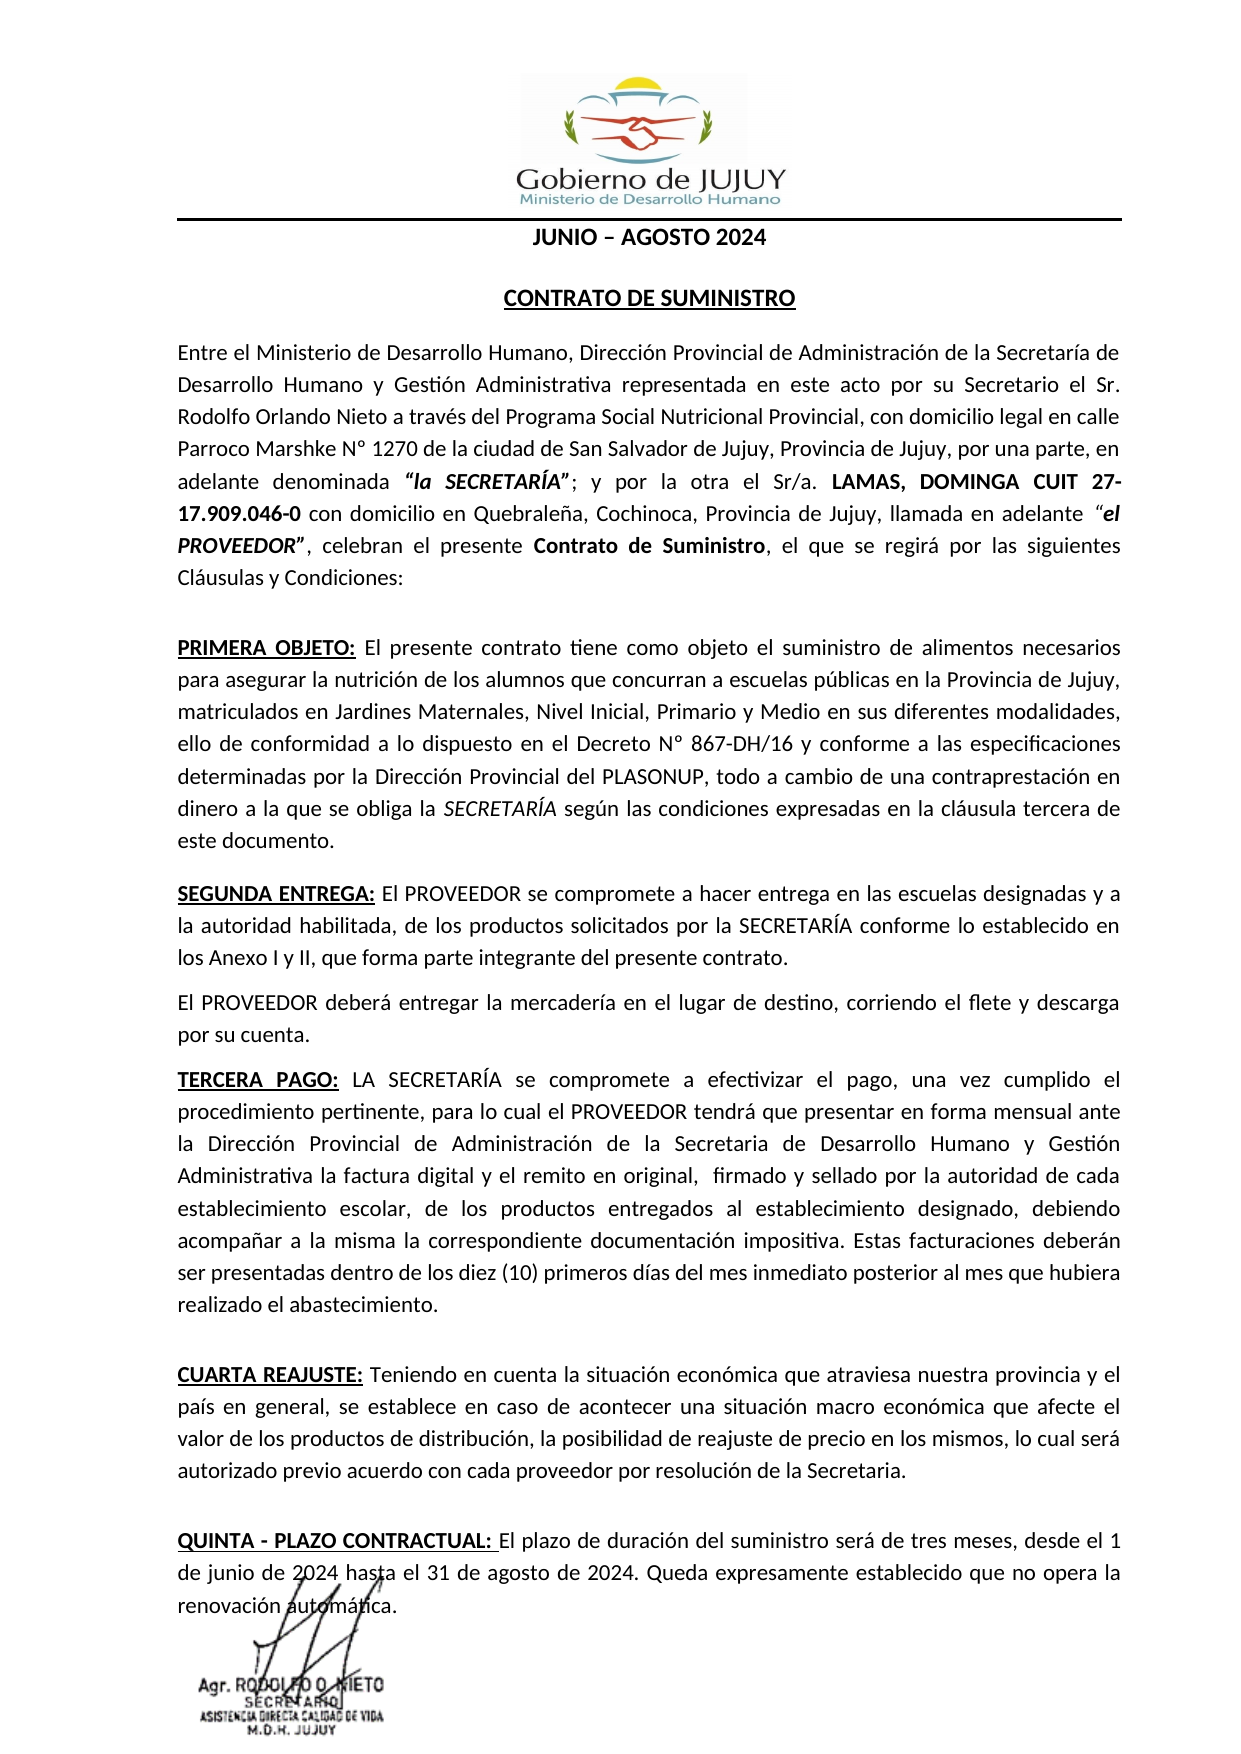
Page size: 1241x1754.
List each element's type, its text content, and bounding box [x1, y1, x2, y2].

text PRIMERA OBJETO: El presente contrato tiene como objeto el suministro de alimentos necesarios para asegurar la nutrición de los alumnos que concurran a escuelas públicas en la Provincia de Jujuy, matriculados en Jardines Maternales, Nivel Inicial, Primario y Medio en sus diferentes modalidades, ello de conformidad a lo dispuesto en el Decreto Nº 867-DH/16 y conforme a las especificaciones determinadas por la Dirección Provincial del PLASONUP, todo a cambio de una contraprestación en dinero a la que se obliga la SECRETARÍA según las condiciones expresadas en la cláusula tercera de este documento. [177, 633, 1122, 854]
text Entre el Ministerio de Desarrollo Humano, Dirección Provincial de Administración de la Secretaría de Desarrollo Humano y Gestión Administrativa representada en este acto por su Secretario el Sr. Rodolfo Orlando Nieto a través del Programa Social Nutricional Provincial, con domicilio legal en calle Parroco Marshke Nº 1270 de la ciudad de San Salvador de Jujuy, Provincia de Jujuy, por una parte, en adelante denominada “la SECRETARÍA”; y por la otra el Sr/a. LAMAS, DOMINGA CUIT 27-17.909.046-0 con domicilio en Quebraleña, Cochinoca, Provincia de Jujuy, llamada en adelante “el PROVEEDOR”, celebran el presente Contrato de Suministro, el que se regirá por las siguientes Cláusulas y Condiciones: [177, 338, 1122, 591]
text TERCERA PAGO: LA SECRETARÍA se compromete a efectivizar el pago, una vez cumplido el procedimiento pertinente, para lo cual el PROVEEDOR tendrá que presentar en forma mensual ante la Dirección Provincial de Administración de la Secretaria de Desarrollo Humano y Gestión Administrativa la factura digital y el remito en original, firmado y sellado por la autoridad de cada establecimiento escolar, de los productos entregados al establecimiento designado, debiendo acompañar a la misma la correspondiente documentación impositiva. Estas facturaciones deberán ser presentadas dentro de los diez (10) primeros días del mes inmediato posterior al mes que hubiera realizado el abastecimiento. [177, 1065, 1122, 1318]
text QUINTA - PLAZO CONTRACTUAL: El plazo de duración del suministro será de tres meses, desde el 1 de junio de 2024 hasta el 31 de agosto de 2024. Queda expresamente establecido que no opera la renovación automática. [177, 1526, 1122, 1619]
text SEGUNDA ENTREGA: El PROVEEDOR se compromete a hacer entrega en las escuelas designadas y a la autoridad habilitada, de los productos solicitados por la SECRETARÍA conforme lo establecido en los Anexo I y II, que forma parte integrante del presente contrato. [177, 879, 1122, 972]
picture [177, 1619, 409, 1738]
text CONTRATO DE SUMINISTRO [177, 282, 1122, 313]
text El PROVEEDOR deberá entregar la mercadería en el lugar de destino, corriendo el flete y descarga por su cuenta. [177, 988, 1122, 1048]
picture [507, 73, 792, 216]
text CUARTA REAJUSTE: Teniendo en cuenta la situación económica que atraviesa nuestra provincia y el país en general, se establece en caso de acontecer una situación macro económica que afecte el valor de los productos de distribución, la posibilidad de reajuste de precio en los mismos, lo cual será autorizado previo acuerdo con cada proveedor por resolución de la Secretaria. [177, 1360, 1122, 1485]
